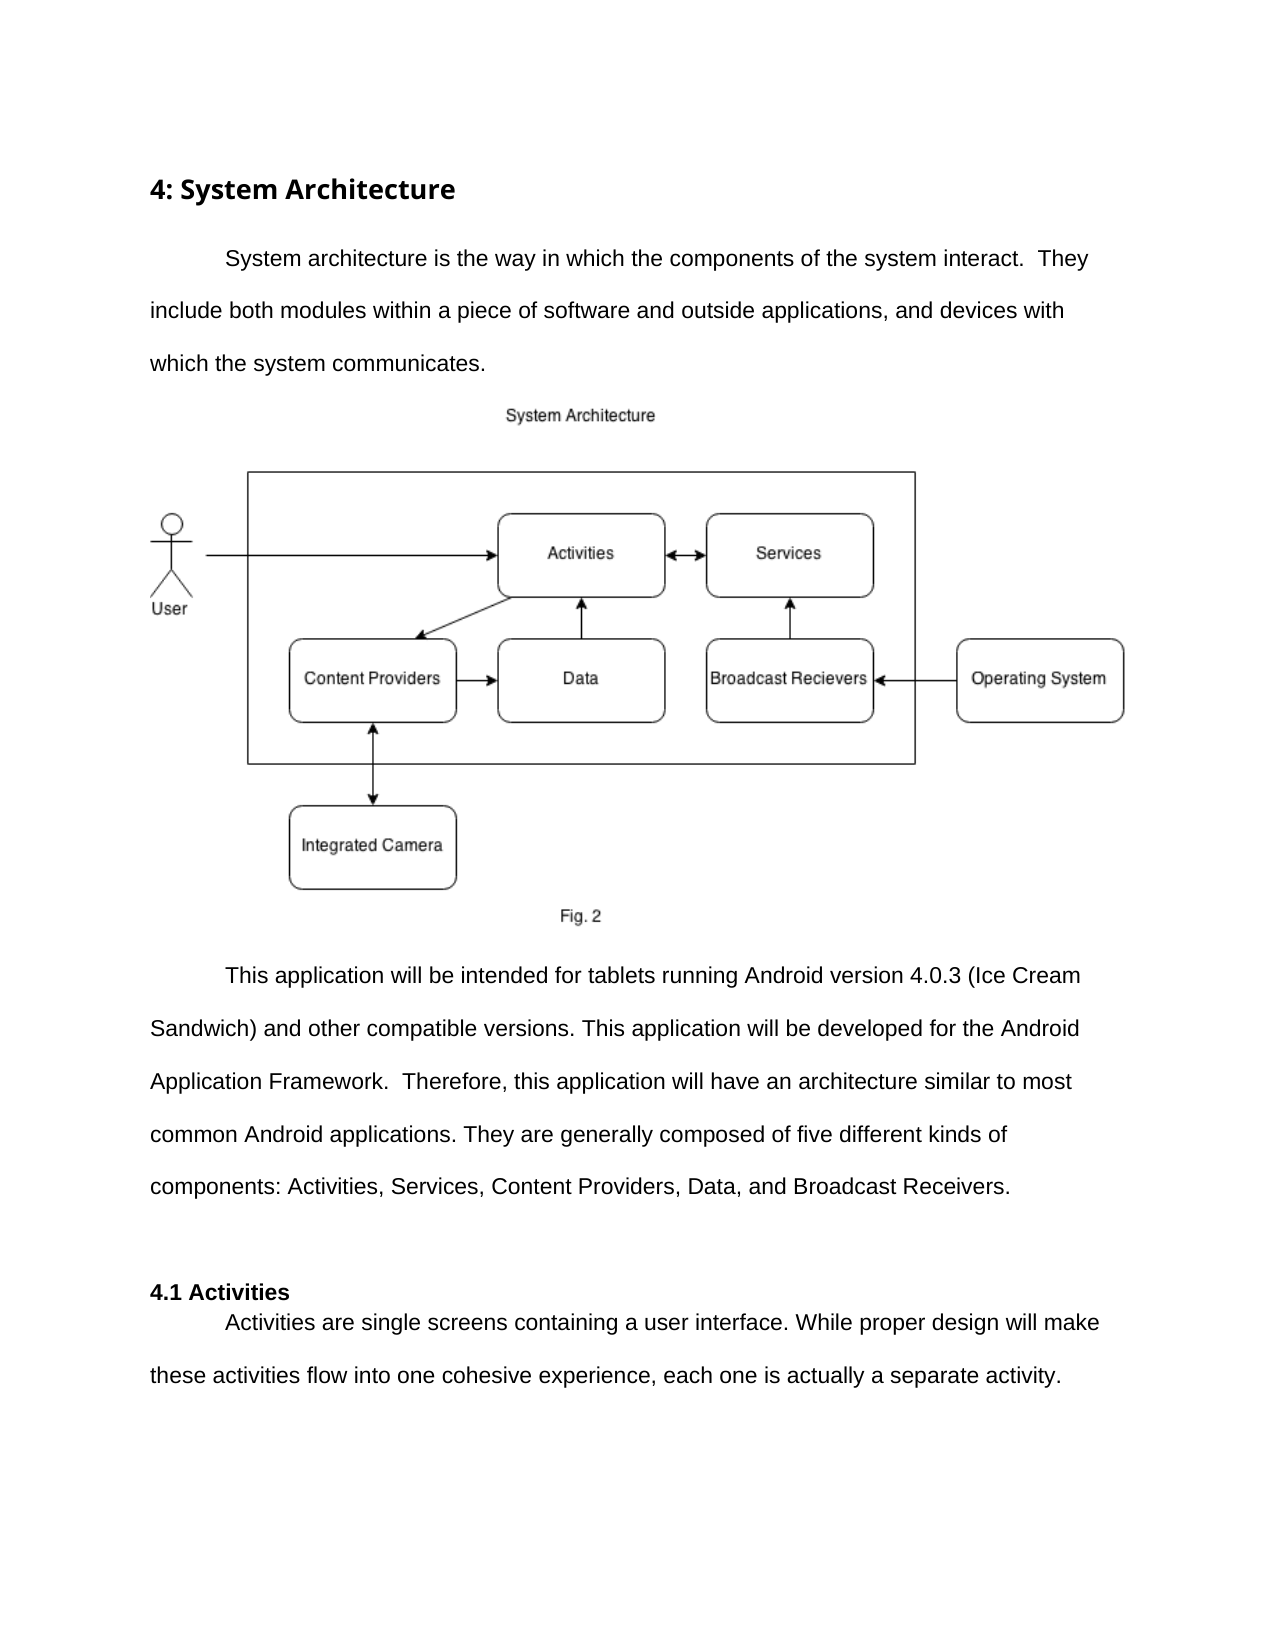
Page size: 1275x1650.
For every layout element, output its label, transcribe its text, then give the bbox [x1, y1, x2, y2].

text Activities are single screens containing a user interface. While proper design will make these activities flow into one cohesive experience, each one is actually a separate activity. [150, 1309, 1125, 1388]
subtitle 4.1 Activities [150, 1279, 1125, 1305]
text System architecture is the way in which the components of the system interact. They include both modules within a piece of software and outside applications, and devices with which the system communicates. [150, 244, 1125, 376]
text This application will be intended for tablets running Android version 4.0.3 (Ice Cream Sandwich) and other compatible versions. This application will be developed for the Android Application Framework. Therefore, this application will have an architecture similar to most common Android applications. They are generally composed of five different kinds of components: Activities, Services, Content Providers, Data, and Broadcast Receivers. [150, 936, 1125, 1199]
picture [150, 402, 1125, 936]
subtitle 4: System Architecture [150, 171, 1125, 208]
